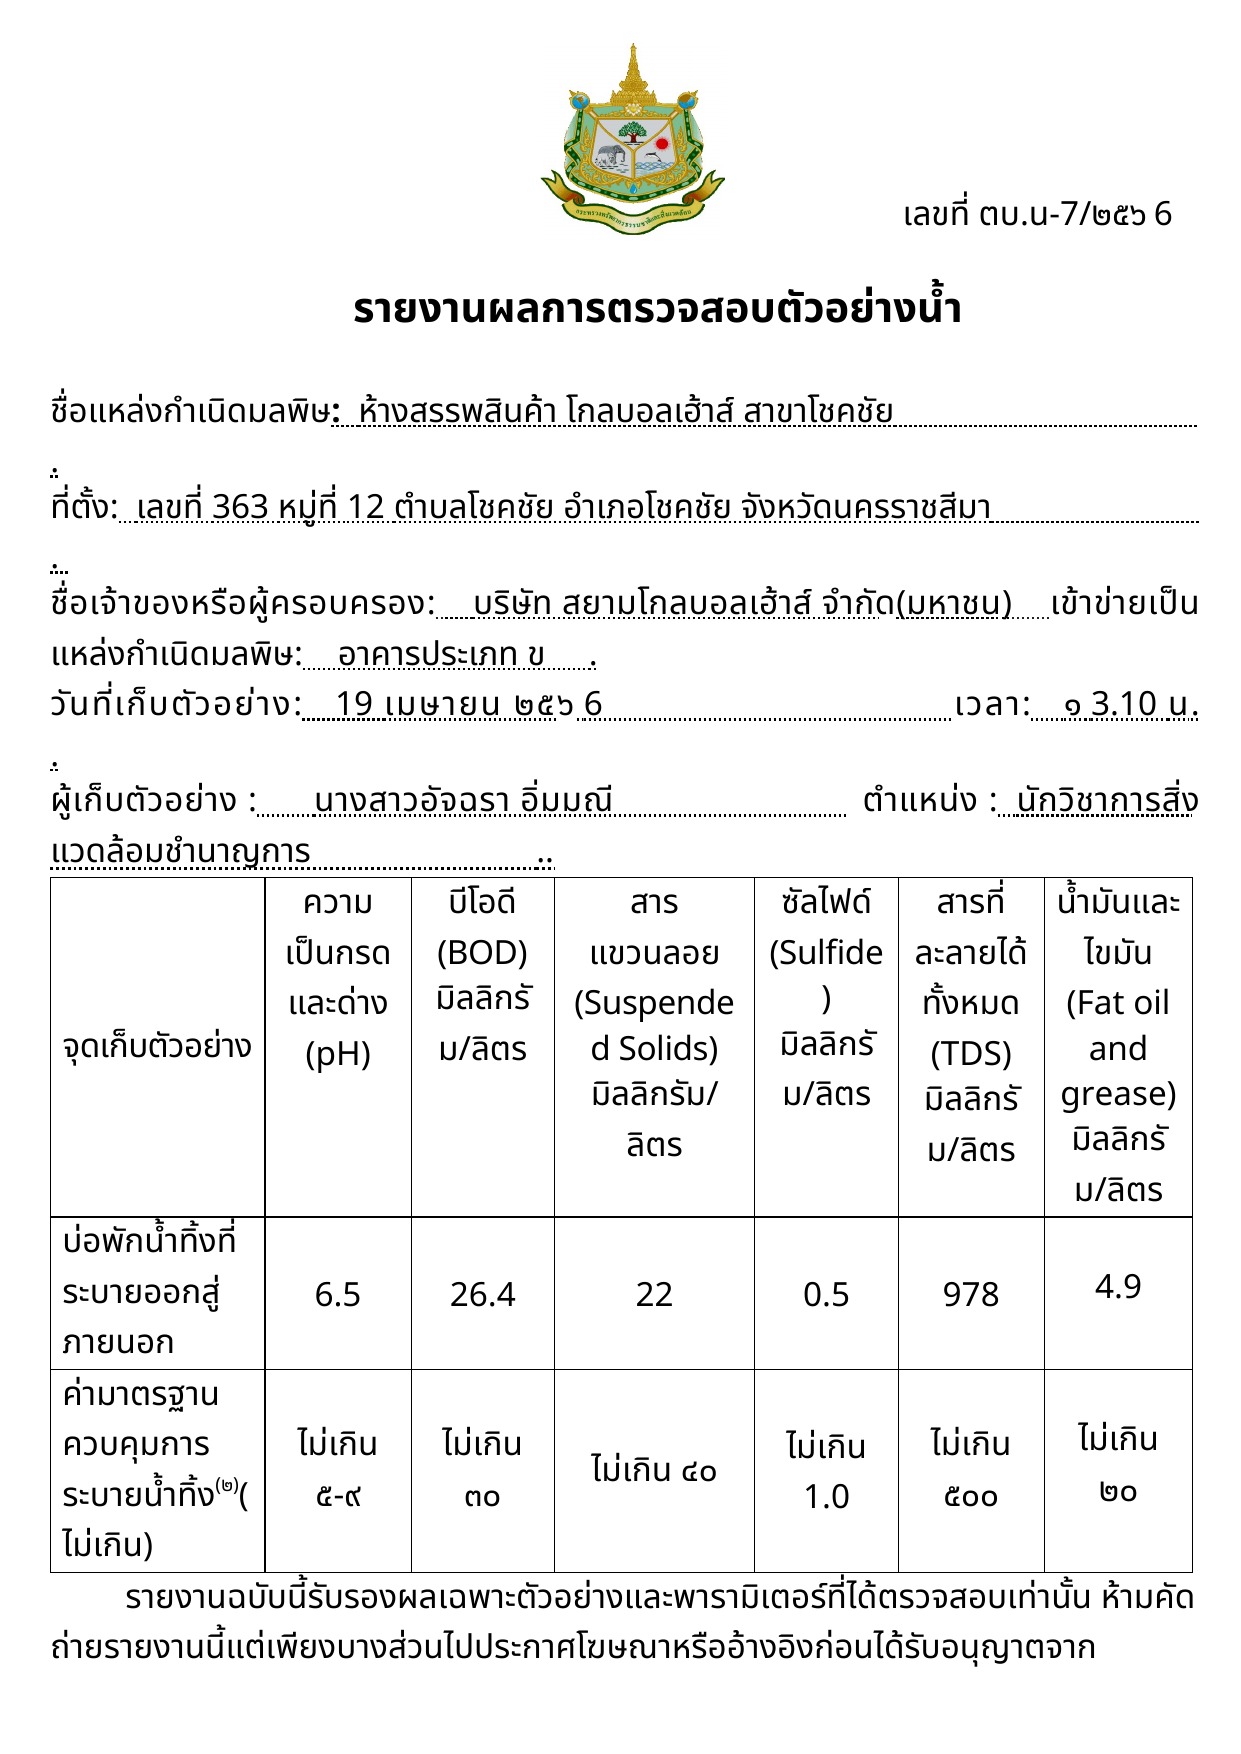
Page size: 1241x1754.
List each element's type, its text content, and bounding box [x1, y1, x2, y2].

text ผู้เก็บตัวอย่าง : นางสาวอัจฉรา อิ่มมณี ตำแหน่ง : นักวิชาการสิ่งแวดล้อมชำนาญการ .. [50, 776, 1200, 877]
table_cell 0.5 [755, 1218, 898, 1369]
text วันที่เก็บตัวอย่าง: 19 เมษายน ๒๕๖6 เวลา: ๑3.10 น. . [50, 680, 1200, 776]
table_cell 978 [899, 1218, 1044, 1369]
text รายงานผลการตรวจสอบตัวอย่างน้ำ [50, 278, 1200, 341]
table_cell ไม่เกิน ๓๐ [412, 1370, 554, 1572]
table_cell ไม่เกิน ๔๐ [555, 1370, 754, 1572]
table_header น้ำมันและไขมัน (Fat oil and grease) มิลลิกรัม/ลิตร [1045, 878, 1192, 1216]
subtitle ชื่อแหล่งกำเนิดมลพิษ: ห้างสรรพสินค้า โกลบอลเฮ้าส์ สาขาโชคชัย . [50, 387, 1200, 483]
table_cell ค่ามาตรฐานควบคุมการระบายน้ำทิ้ง(๒)(ไม่เกิน) [51, 1370, 264, 1572]
text ชื่อเจ้าของหรือผู้ครอบครอง: บริษัท สยามโกลบอลเฮ้าส์ จำกัด(มหาชน) เข้าข่ายเป็นแหล่งกำเนิดมลพิษ: อาคารประเภท ข . [50, 579, 1200, 680]
table_cell ไม่เกิน ๕-๙ [266, 1370, 411, 1572]
table_cell บ่อพักน้ำทิ้งที่ระบายออกสู่ภายนอก [51, 1218, 264, 1369]
table_cell 6.5 [266, 1218, 411, 1369]
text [50, 1573, 1200, 1674]
table_cell 4.9 [1045, 1218, 1192, 1369]
table_header ซัลไฟด์ (Sulfide) มิลลิกรัม/ลิตร [755, 878, 898, 1216]
text เลขที่ ตบ.น-7/๒๕๖6 [875, 187, 1200, 235]
text ที่ตั้ง: เลขที่ 363 หมู่ที่ 12 ตำบลโชคชัย อำเภอโชคชัย จังหวัดนครราชสีมา . [50, 483, 1200, 579]
table_header บีโอดี (BOD) มิลลิกรัม/ลิตร [412, 878, 554, 1216]
table_cell ไม่เกิน ๕๐๐ [899, 1370, 1044, 1572]
table_header จุดเก็บตัวอย่าง [51, 878, 264, 1216]
table_cell ไม่เกิน ๒๐ [1045, 1370, 1192, 1572]
table_cell 22 [555, 1218, 754, 1369]
table_header สารแขวนลอย (Suspended Solids) มิลลิกรัม/ลิตร [555, 878, 754, 1216]
picture [540, 43, 725, 235]
table_cell 26.4 [412, 1218, 554, 1369]
table_cell ไม่เกิน 1.0 [755, 1370, 898, 1572]
table_header สารที่ละลายได้ทั้งหมด (TDS) มิลลิกรัม/ลิตร [899, 878, 1044, 1216]
table_header ความเป็นกรดและด่าง (pH) [266, 878, 411, 1216]
